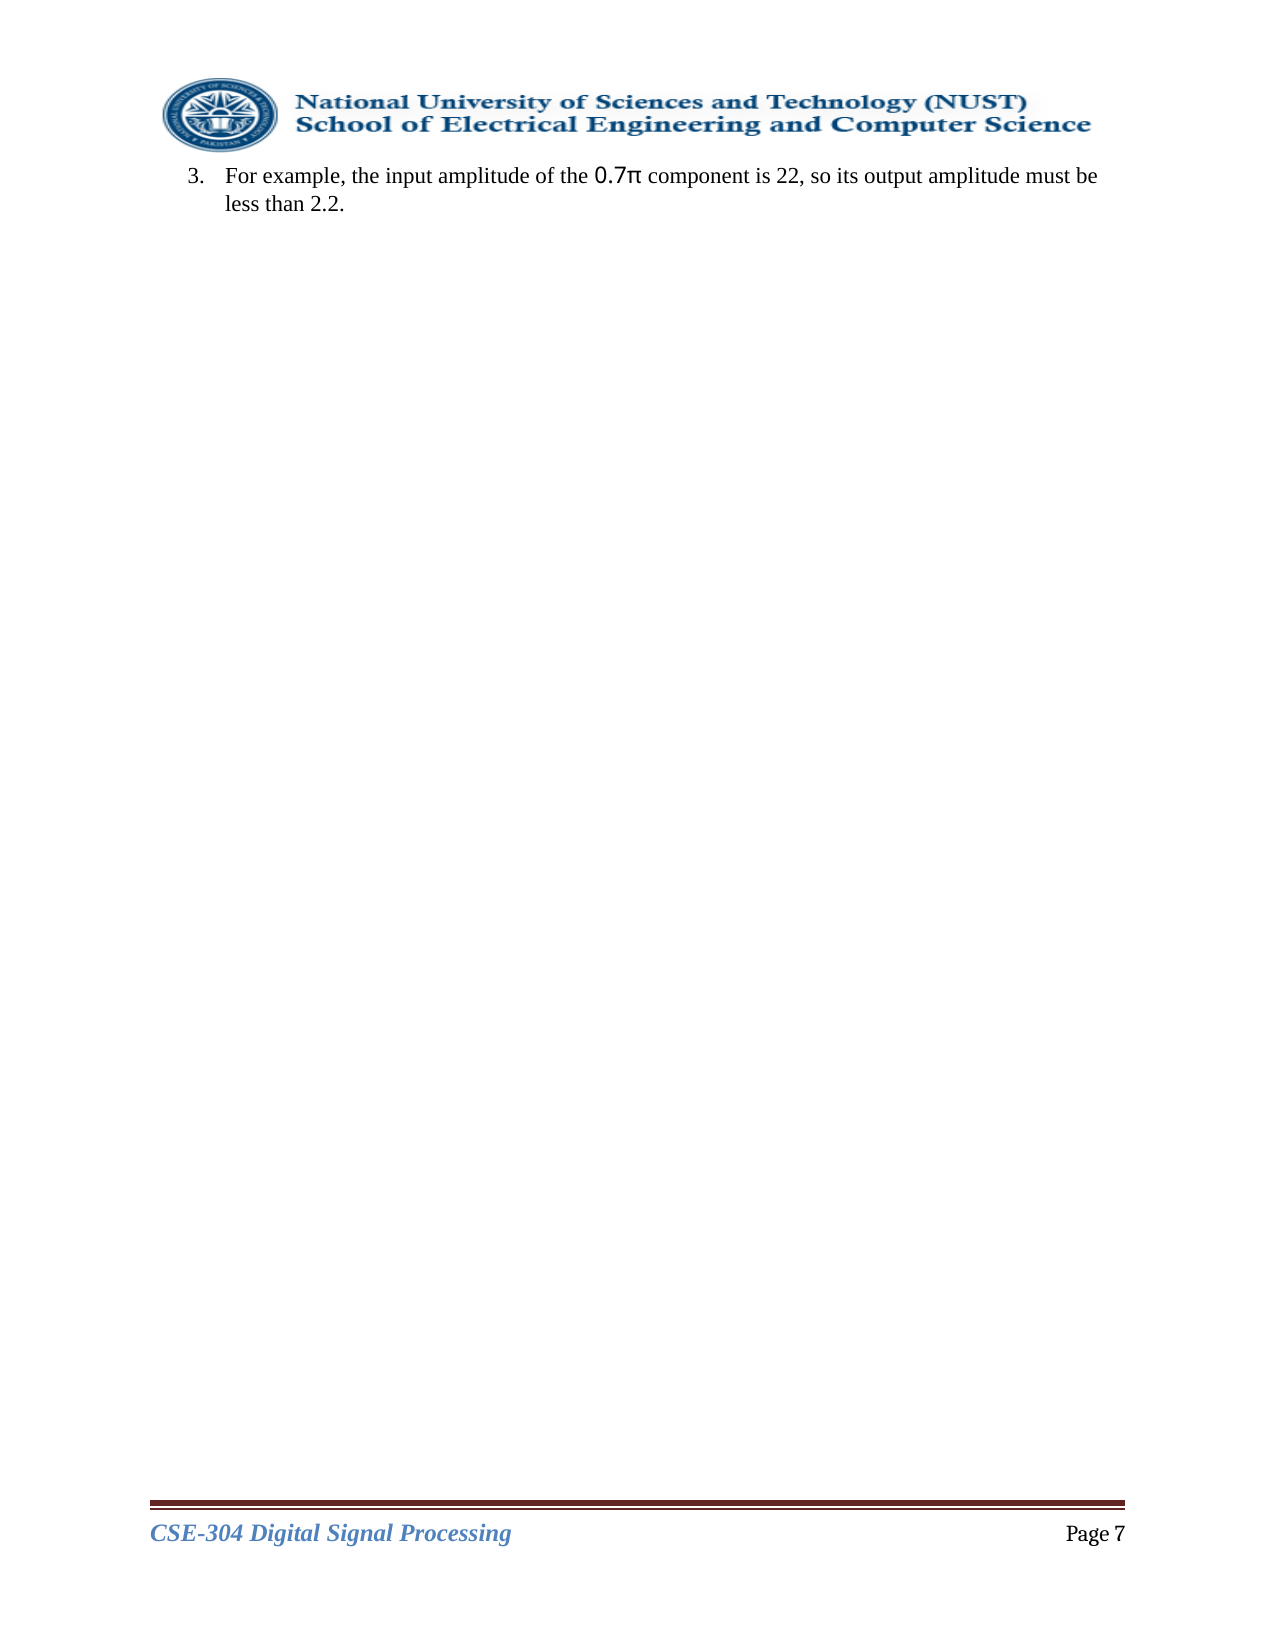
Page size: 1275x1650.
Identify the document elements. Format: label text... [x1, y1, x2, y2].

picture [150, 75, 1105, 159]
list For example, the input amplitude of the 0.7π component is 22, so its output amplitude must be less than 2.2. [187, 159, 1125, 217]
